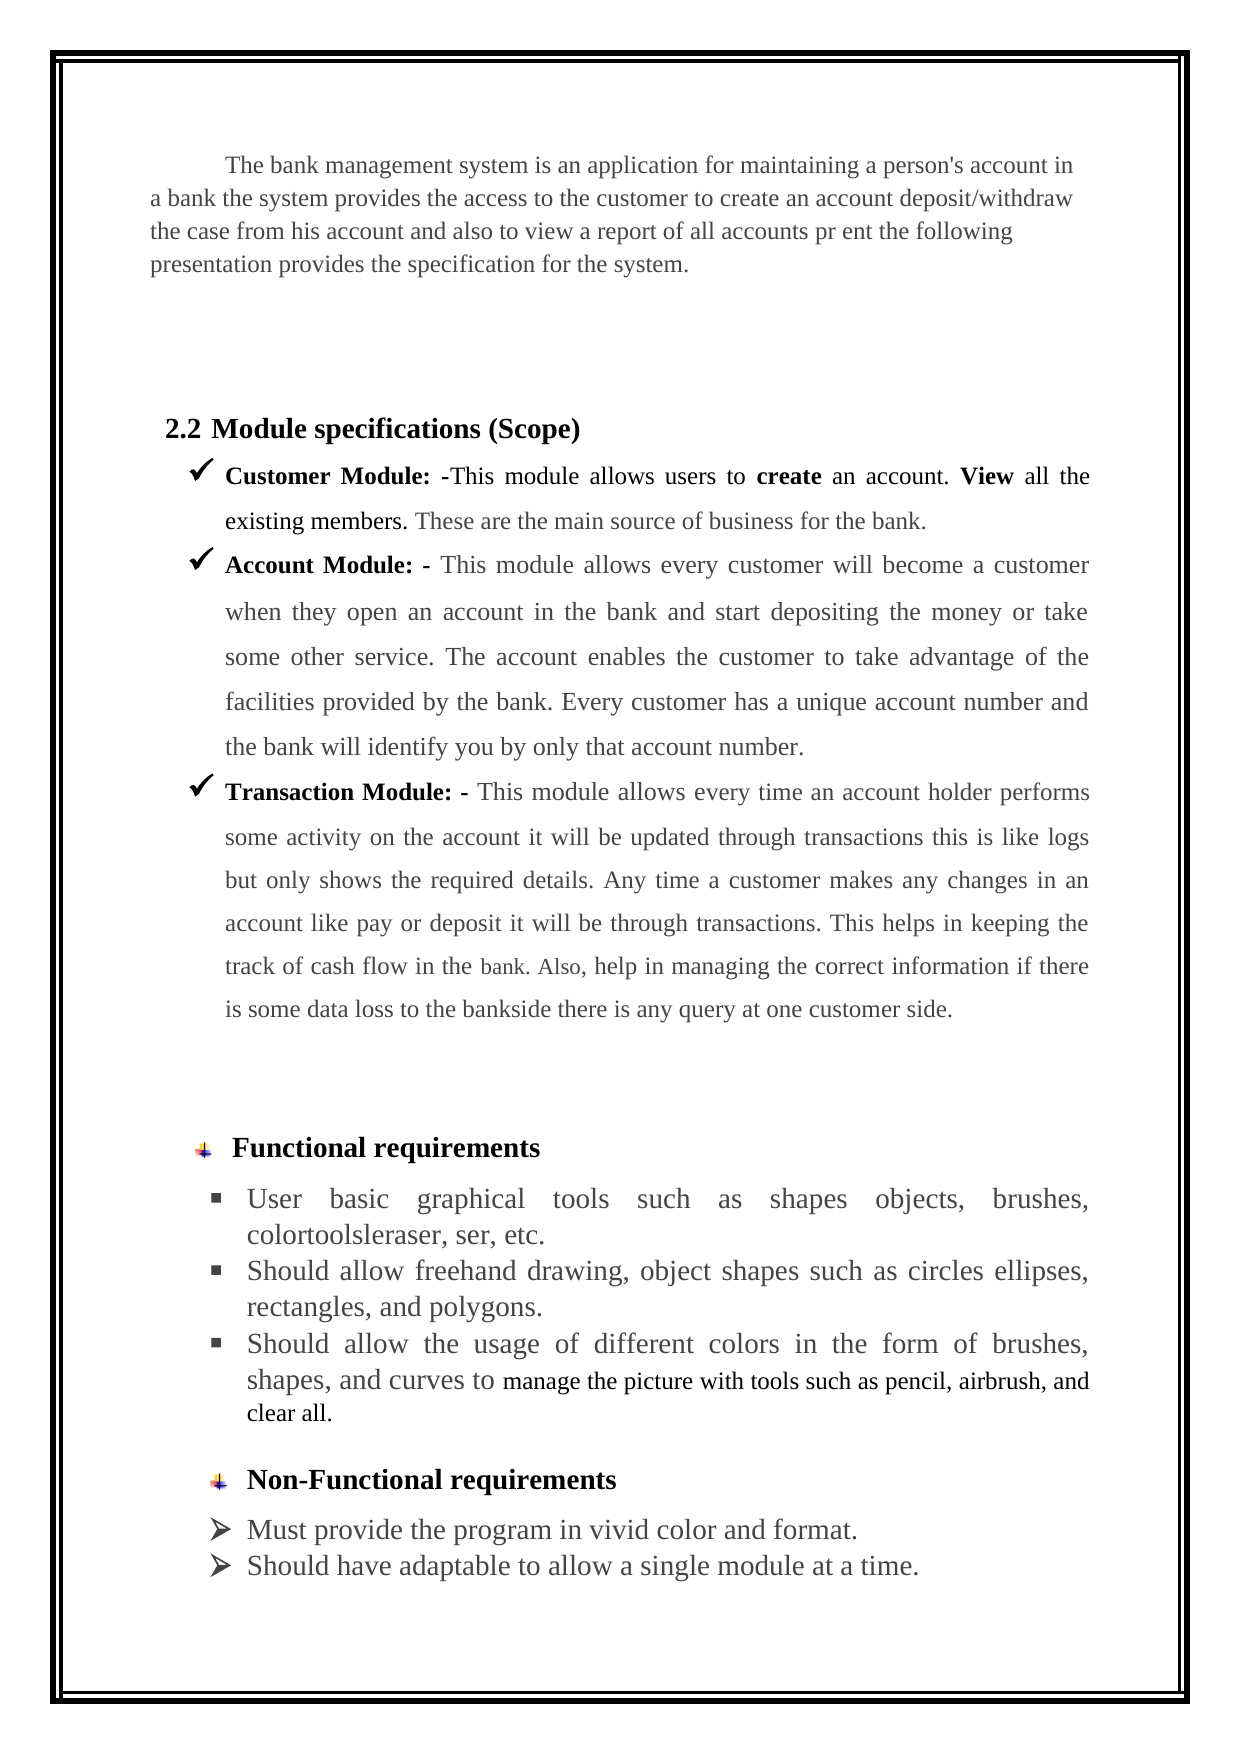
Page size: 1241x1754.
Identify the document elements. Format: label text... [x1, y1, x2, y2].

list Module specifications (Scope) [165, 411, 1090, 444]
picture [195, 1141, 212, 1158]
list Customer Module: -This module allows users to create an account. View all the existing members. These are the main source of business for the bank. [187, 461, 1090, 535]
picture [210, 1472, 227, 1490]
list Should have adaptable to allow a single module at a time. [209, 1548, 1090, 1582]
list Functional requirements [194, 1131, 1090, 1164]
list Account Module: - This module allows every customer will become a customer when they open an account in the bank and start depositing the money or take some other service. The account enables the customer to take advantage of the facilities provided by the bank. Every customer has a unique account number and the bank will identify you by only that account number. [187, 549, 1090, 761]
list Should allow the usage of different colors in the form of brushes, shapes, and curves to manage the picture with tools such as pencil, airbrush, and clear all. [209, 1326, 1090, 1427]
list Transaction Module: - This module allows every time an account holder performs some activity on the account it will be updated through transactions this is like logs but only shows the required details. Any time a customer makes any changes in an account like pay or deposit it will be through transactions. This helps in keeping the track of cash flow in the bank. Also, help in managing the correct information if there is some data loss to the bankside there is any query at one customer side. [187, 776, 1090, 1023]
text The bank management system is an application for maintaining a person's account in a bank the system provides the access to the customer to create an account deposit/withdraw the case from his account and also to view a report of all accounts pr ent the following presentation provides the specification for the system. [150, 150, 1090, 278]
list User basic graphical tools such as shapes objects, brushes, colortoolsleraser, ser, etc. [209, 1181, 1090, 1251]
list Must provide the program in vivid color and format. [209, 1512, 1090, 1546]
list Non-Functional requirements [209, 1462, 1090, 1495]
list Should allow freehand drawing, object shapes such as circles ellipses, rectangles, and polygons. [209, 1253, 1090, 1323]
